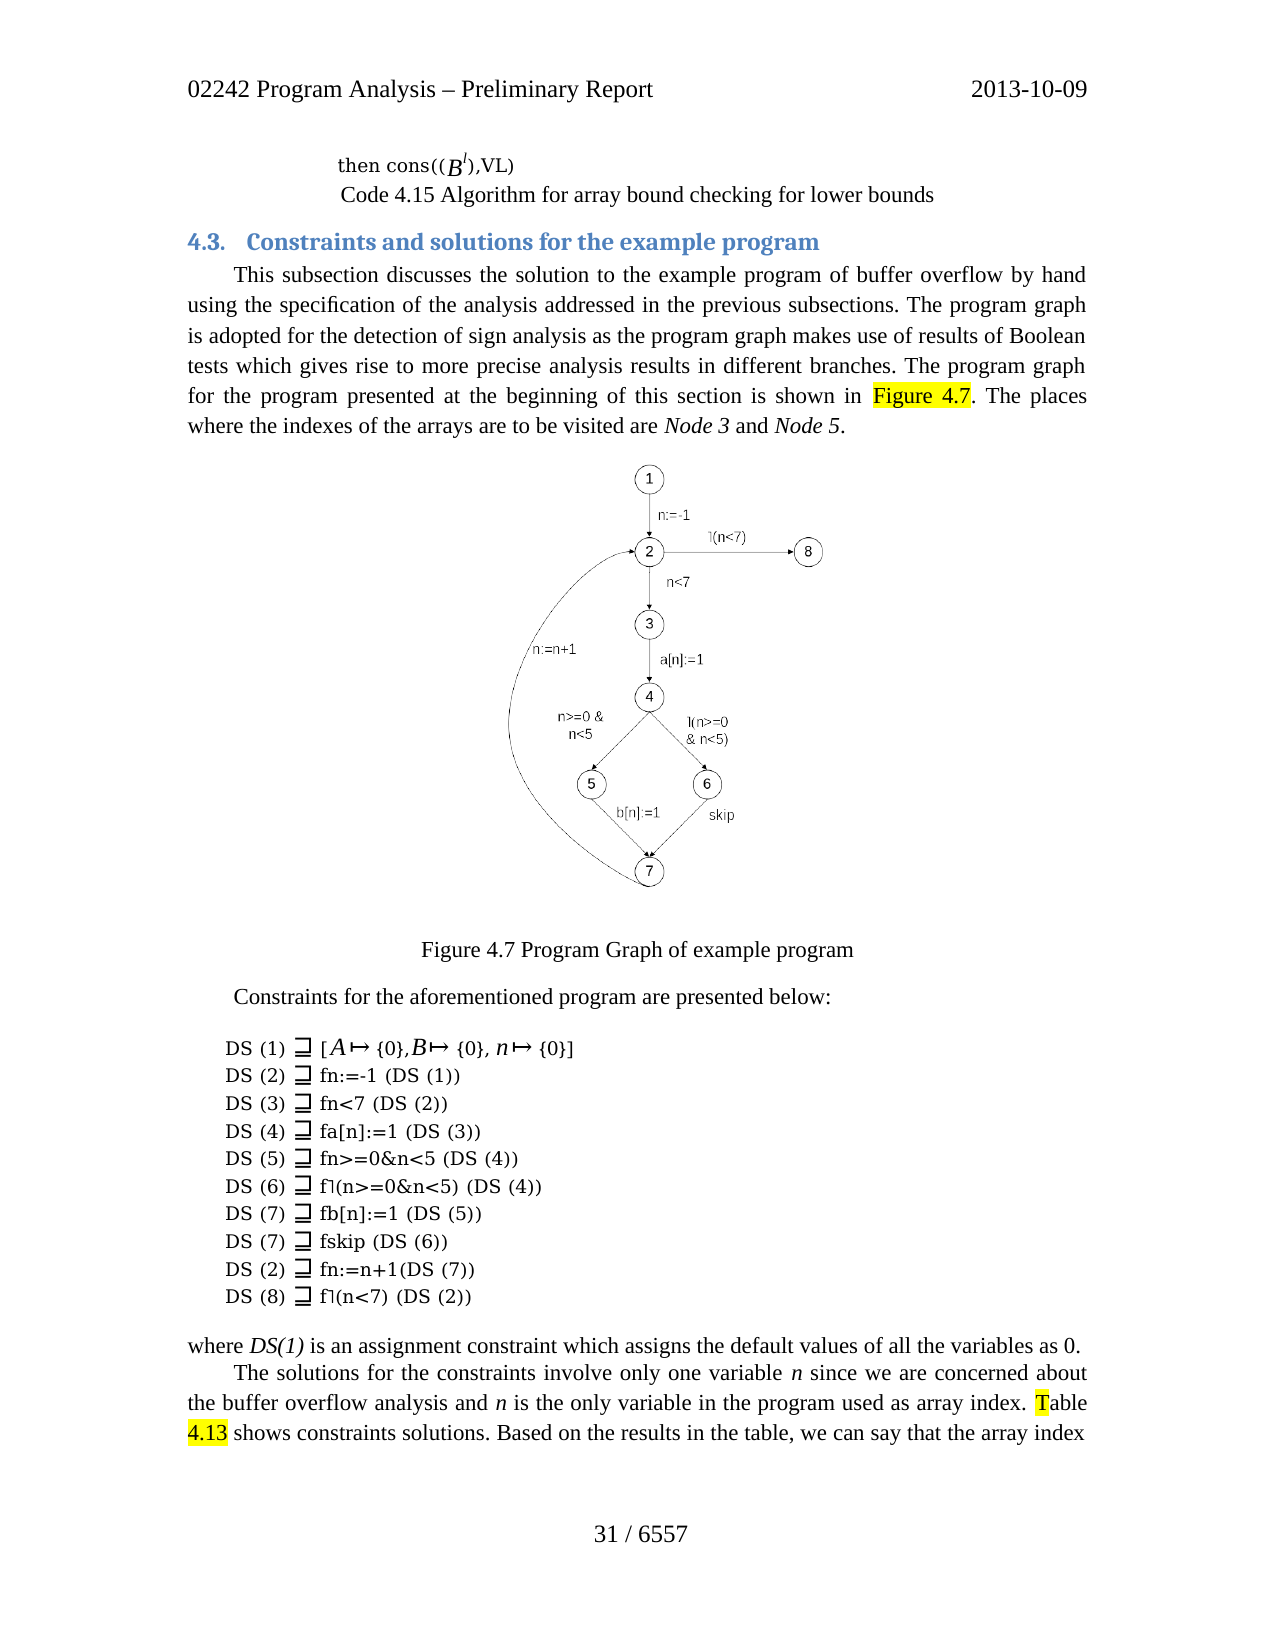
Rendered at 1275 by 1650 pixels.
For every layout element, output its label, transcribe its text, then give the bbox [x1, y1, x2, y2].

text then cons((),VL) [225, 150, 1087, 181]
text DS (8) f˥(n<7) (DS (2)) [225, 1282, 1087, 1310]
text DS (1) [ {0}, {0}, {0}] [225, 1034, 1087, 1062]
text DS (5) fn>=0&n<5 (DS (4)) [225, 1144, 1087, 1172]
text DS (4) fa[n]:=1 (DS (3)) [225, 1117, 1087, 1144]
text DS (6) f˥(n>=0&n<5) (DS (4)) [225, 1172, 1087, 1200]
subtitle Constraints and solutions for the example program [187, 228, 1087, 257]
text Constraints for the aforementioned program are presented below: [187, 983, 1087, 1009]
text DS (3) fn<7 (DS (2)) [225, 1089, 1087, 1117]
text DS (7) fskip (DS (6)) [225, 1227, 1087, 1255]
text DS (7) fb[n]:=1 (DS (5)) [225, 1200, 1087, 1227]
text DS (2) fn:=n+1(DS (7)) [225, 1255, 1087, 1282]
text DS (2) fn:=-1 (DS (1)) [225, 1062, 1087, 1089]
text where DS(1) is an assignment constraint which assigns the default values of all the variables as 0. [187, 1333, 1087, 1359]
